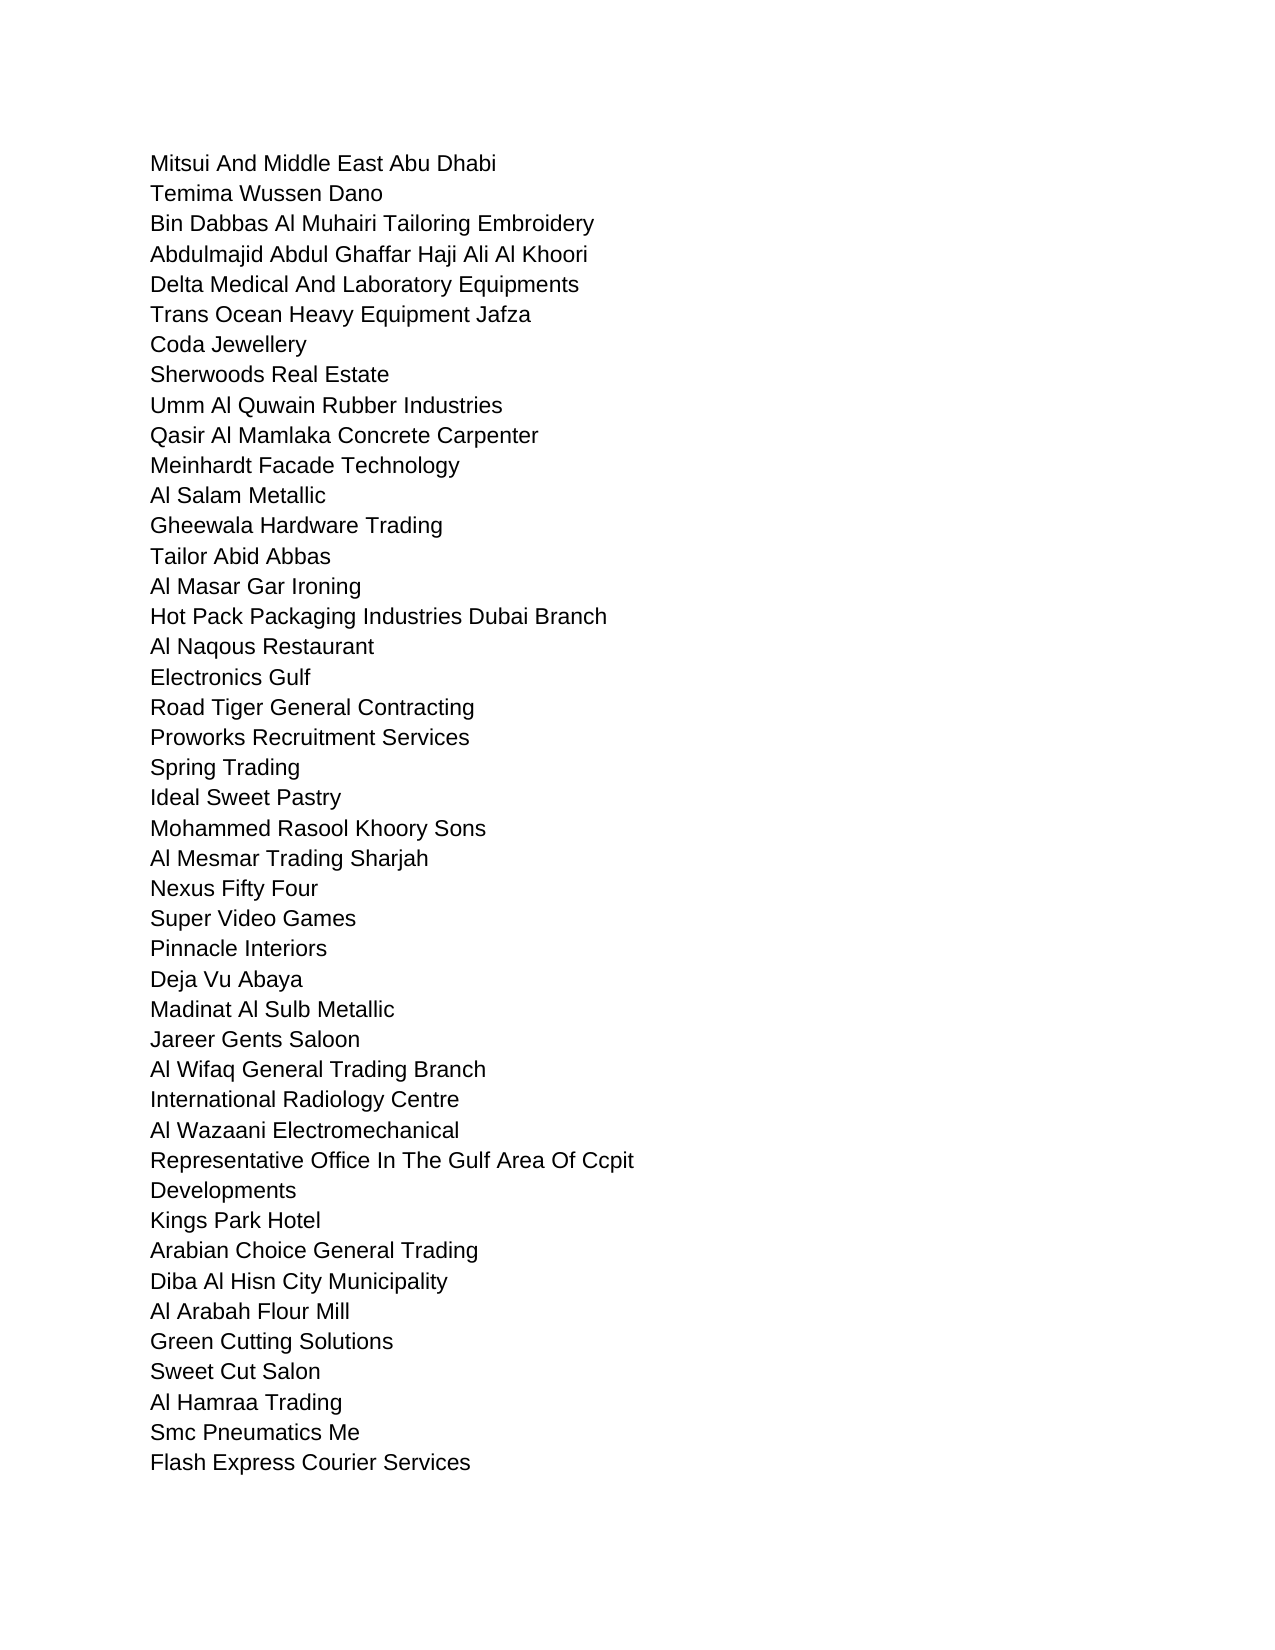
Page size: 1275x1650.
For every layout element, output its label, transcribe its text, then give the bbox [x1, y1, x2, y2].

text Nexus Fifty Four [150, 875, 1125, 901]
text Al Mesmar Trading Sharjah [150, 845, 1125, 871]
text Al Salam Metallic [150, 482, 1125, 509]
text Gheewala Hardware Trading [150, 512, 1125, 539]
text Sherwoods Real Estate [150, 361, 1125, 388]
text Umm Al Quwain Rubber Industries [150, 392, 1125, 418]
text Smc Pneumatics Me [150, 1419, 1125, 1445]
text Road Tiger General Contracting [150, 694, 1125, 720]
text Temima Wussen Dano [150, 180, 1125, 207]
text Al Arabah Flour Mill [150, 1298, 1125, 1324]
text Meinhardt Facade Technology [150, 452, 1125, 478]
text Mohammed Rasool Khoory Sons [150, 814, 1125, 841]
text Developments [150, 1177, 1125, 1203]
text Hot Pack Packaging Industries Dubai Branch [150, 603, 1125, 629]
text Al Hamraa Trading [150, 1388, 1125, 1415]
text Al Wazaani Electromechanical [150, 1117, 1125, 1143]
text Qasir Al Mamlaka Concrete Carpenter [150, 422, 1125, 448]
text Diba Al Hisn City Municipality [150, 1268, 1125, 1294]
text Al Masar Gar Ironing [150, 573, 1125, 599]
text Al Wifaq General Trading Branch [150, 1056, 1125, 1083]
text Bin Dabbas Al Muhairi Tailoring Embroidery [150, 210, 1125, 237]
text Sweet Cut Salon [150, 1358, 1125, 1385]
text Ideal Sweet Pastry [150, 784, 1125, 811]
text International Radiology Centre [150, 1086, 1125, 1113]
text Tailor Abid Abbas [150, 543, 1125, 569]
text Spring Trading [150, 754, 1125, 781]
text Abdulmajid Abdul Ghaffar Haji Ali Al Khoori [150, 241, 1125, 267]
text Arabian Choice General Trading [150, 1237, 1125, 1264]
text Jareer Gents Saloon [150, 1026, 1125, 1052]
text Proworks Recruitment Services [150, 724, 1125, 750]
text Al Naqous Restaurant [150, 633, 1125, 660]
text Kings Park Hotel [150, 1207, 1125, 1234]
text Coda Jewellery [150, 331, 1125, 358]
text Electronics Gulf [150, 663, 1125, 690]
text Trans Ocean Heavy Equipment Jafza [150, 301, 1125, 327]
text Green Cutting Solutions [150, 1328, 1125, 1354]
text Madinat Al Sulb Metallic [150, 996, 1125, 1022]
text Deja Vu Abaya [150, 966, 1125, 992]
text Pinnacle Interiors [150, 935, 1125, 962]
text Representative Office In The Gulf Area Of Ccpit [150, 1147, 1125, 1173]
text Flash Express Courier Services [150, 1449, 1125, 1475]
text Delta Medical And Laboratory Equipments [150, 271, 1125, 297]
text Mitsui And Middle East Abu Dhabi [150, 150, 1125, 176]
text Super Video Games [150, 905, 1125, 932]
